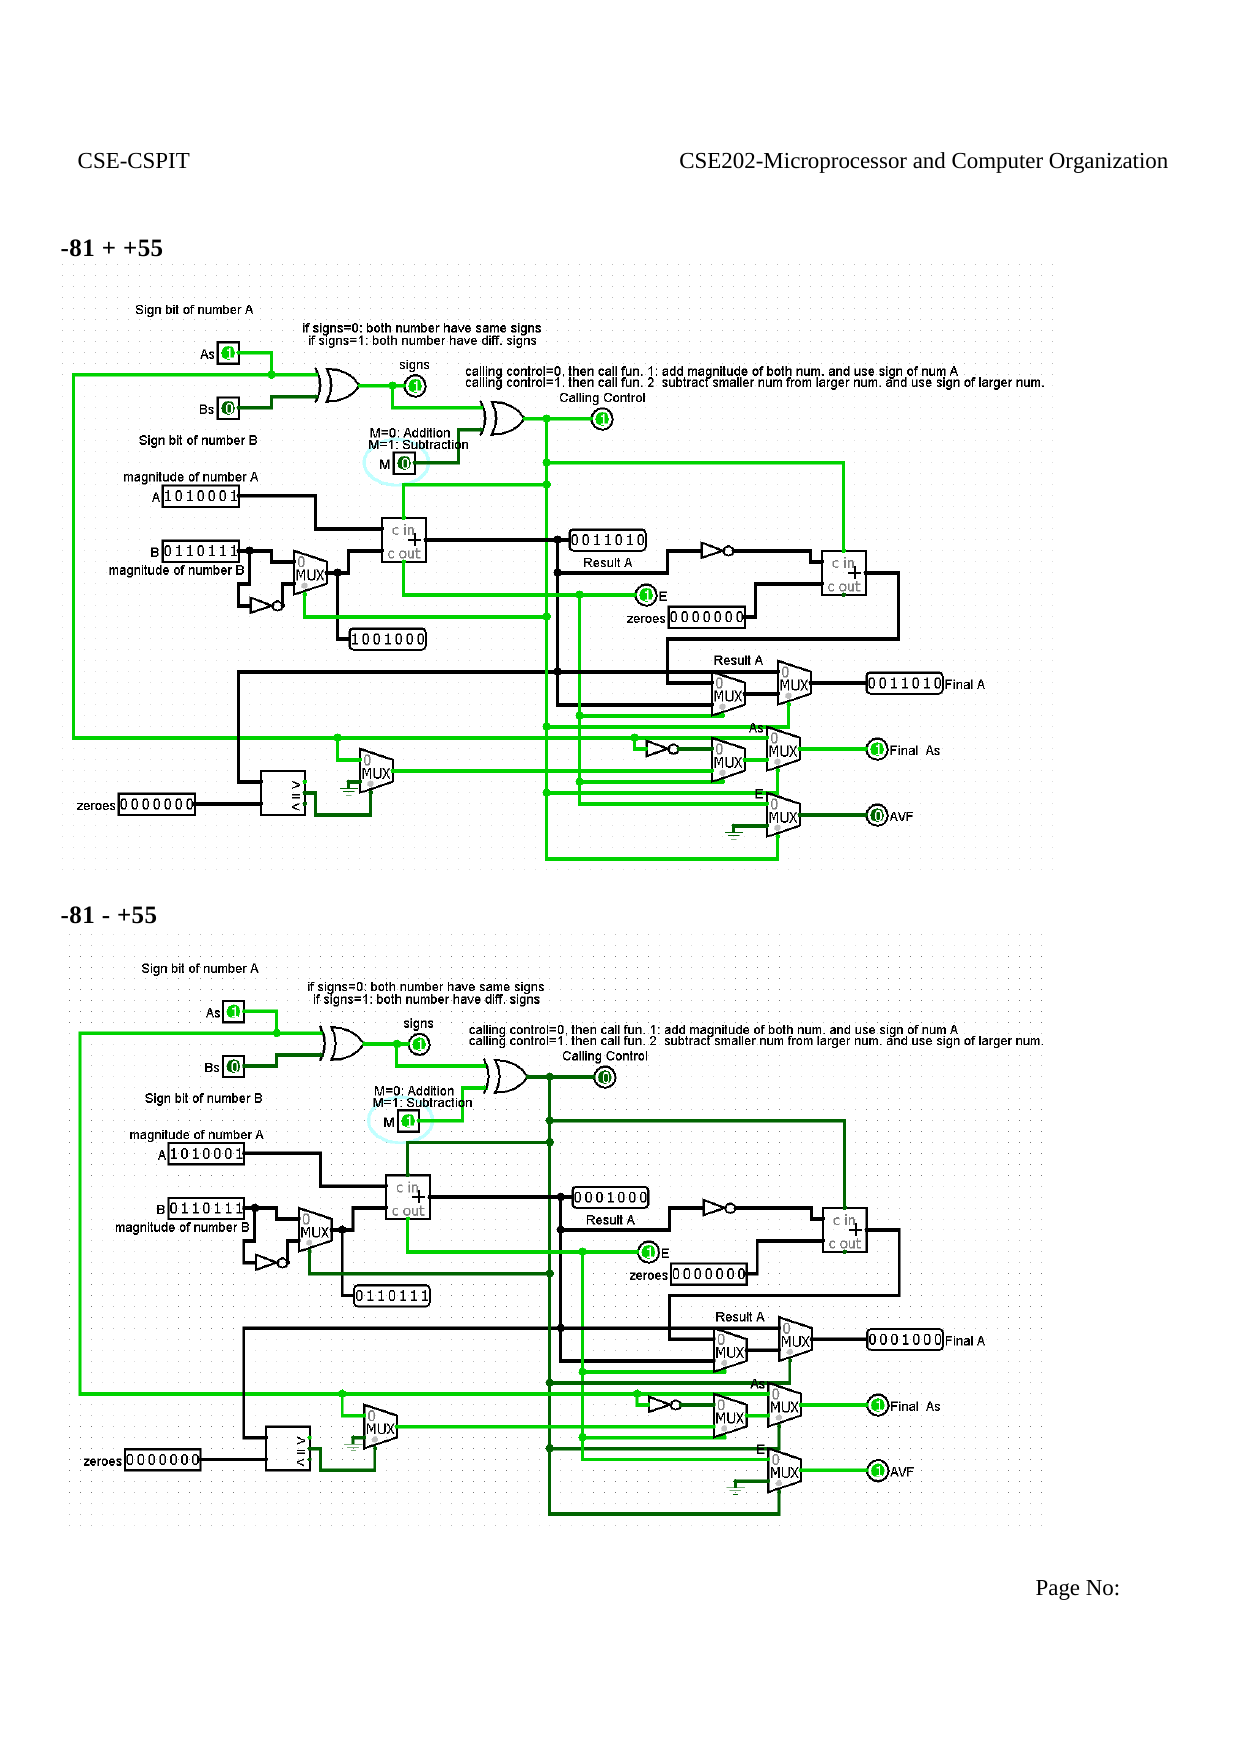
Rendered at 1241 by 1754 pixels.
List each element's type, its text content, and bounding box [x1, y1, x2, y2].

text -81 - +55 [60, 900, 1048, 929]
text -81 + +55 [60, 233, 1048, 261]
picture [60, 929, 1048, 1528]
picture [60, 262, 1058, 870]
